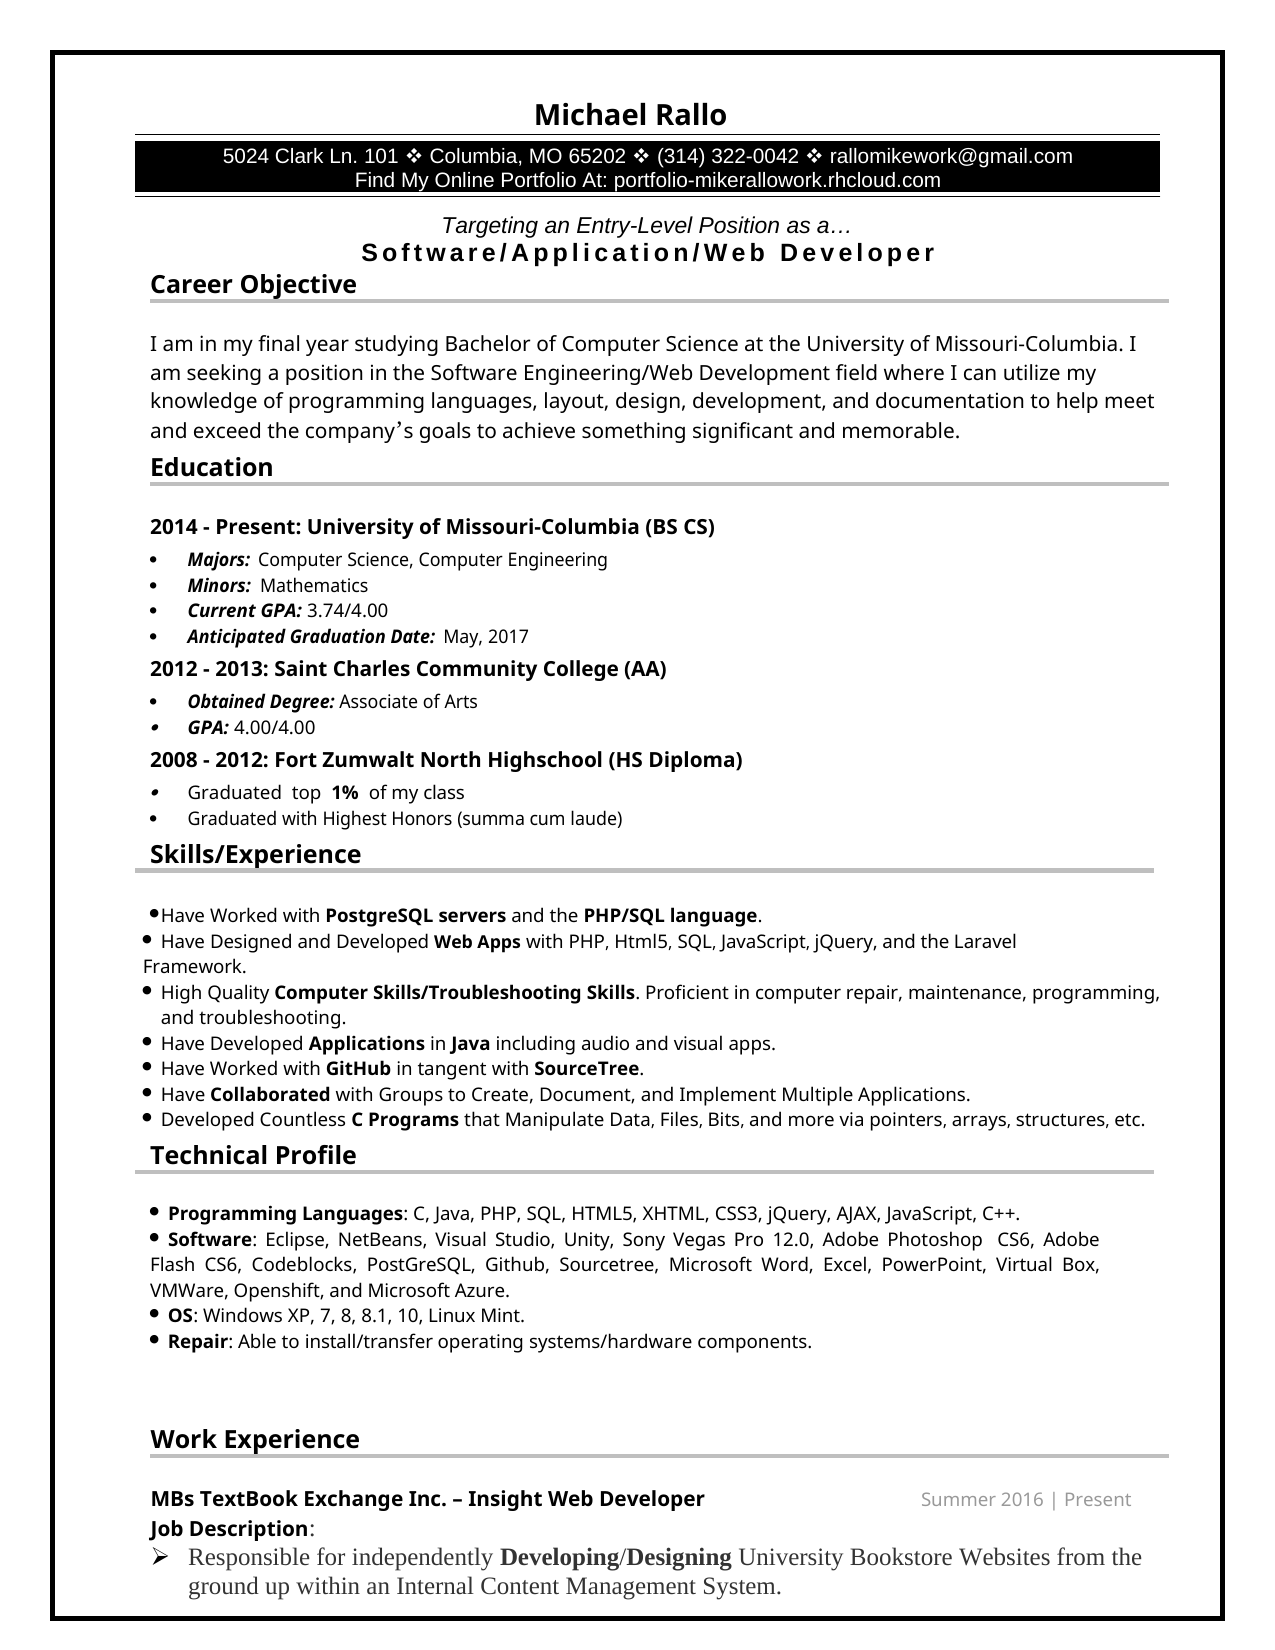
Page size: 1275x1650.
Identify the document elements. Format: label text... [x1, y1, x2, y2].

list High Quality Computer Skills/Troubleshooting Skills. Proficient in computer repair, maintenance, programming, and troubleshooting. [143, 979, 1160, 1030]
text Software/Application/Web Developer [135, 238, 1160, 267]
list Have Designed and Developed Web Apps with PHP, Html5, SQL, JavaScript, jQuery, and the Laravel Framework. [143, 928, 1099, 979]
text I am in my final year studying Bachelor of Computer Science at the University of Missouri-Columbia. I am seeking a position in the Software Engineering/Web Development field where I can utilize my knowledge of programming languages, layout, design, development, and documentation to help meet and exceed the company’s goals to achieve something significant and memorable. [150, 329, 1160, 444]
list Software: Eclipse, NetBeans, Visual Studio, Unity, Sony Vegas Pro 12.0, Adobe Photoshop CS6, Adobe Flash CS6, Codeblocks, PostGreSQL, Github, Sourcetree, Microsoft Word, Excel, PowerPoint, Virtual Box, VMWare, Openshift, and Microsoft Azure. [150, 1226, 1100, 1303]
text 5024 Clark Ln. 101 Columbia, MO 65202 (314) 322-0042 rallomikework@gmail.com [135, 144, 1160, 168]
list Programming Languages: C, Java, PHP, SQL, HTML5, XHTML, CSS3, jQuery, AJAX, JavaScript, C++. [150, 1201, 1160, 1226]
list Graduated top 1% of my class [150, 779, 1160, 805]
list Minors: Mathematics [150, 572, 1160, 598]
text Targeting an Entry-Level Position as a… [135, 212, 1160, 238]
subtitle Have Worked with GitHub in tangent with SourceTree. [143, 1056, 1160, 1081]
text Michael Rallo [135, 94, 1126, 133]
subtitle Have Collaborated with Groups to Create, Document, and Implement Multiple Applications. [143, 1081, 1160, 1107]
text 2012 - 2013: Saint Charles Community College (AA) [150, 654, 1160, 683]
text MBs TextBook Exchange Inc. – Insight Web Developer Summer 2016 | Present [705, 1484, 1160, 1513]
text Technical Profile [150, 1138, 1160, 1172]
text Find My Online Portfolio At: portfolio-mikerallowork.rhcloud.com [135, 168, 1160, 192]
text Job Description: [150, 1513, 1160, 1542]
list Graduated with Highest Honors (summa cum laude) [150, 805, 1160, 831]
list Current GPA: 3.74/4.00 [150, 598, 1160, 623]
text Education [150, 450, 1090, 482]
list Repair: Able to install/transfer operating systems/hardware components. [150, 1328, 1160, 1354]
subtitle Majors: Computer Science, Computer Engineering [150, 547, 1160, 572]
subtitle Obtained Degree: Associate of Arts [150, 689, 1160, 714]
list GPA: 4.00/4.00 [150, 714, 1160, 740]
text Work Experience [150, 1422, 1160, 1454]
text 2008 - 2012: Fort Zumwalt North Highschool (HS Diploma) [150, 745, 1160, 774]
list Have Developed Applications in Java including audio and visual apps. [143, 1030, 1160, 1056]
subtitle Developed Countless C Programs that Manipulate Data, Files, Bits, and more via pointers, arrays, structures, etc. [143, 1107, 1160, 1132]
text Skills/Experience [150, 836, 1160, 870]
text 2014 - Present: University of Missouri-Columbia (BS CS) [150, 512, 1160, 541]
list Responsible for independently Developing/Designing University Bookstore Websites from the ground up within an Internal Content Management System. [150, 1542, 1160, 1600]
list Have Worked with PostgreSQL servers and the PHP/SQL language. [150, 903, 1160, 928]
list Anticipated Graduation Date: May, 2017 [150, 623, 1160, 649]
list OS: Windows XP, 7, 8, 8.1, 10, Linux Mint. [150, 1303, 1160, 1328]
text Career Objective [150, 267, 1090, 299]
